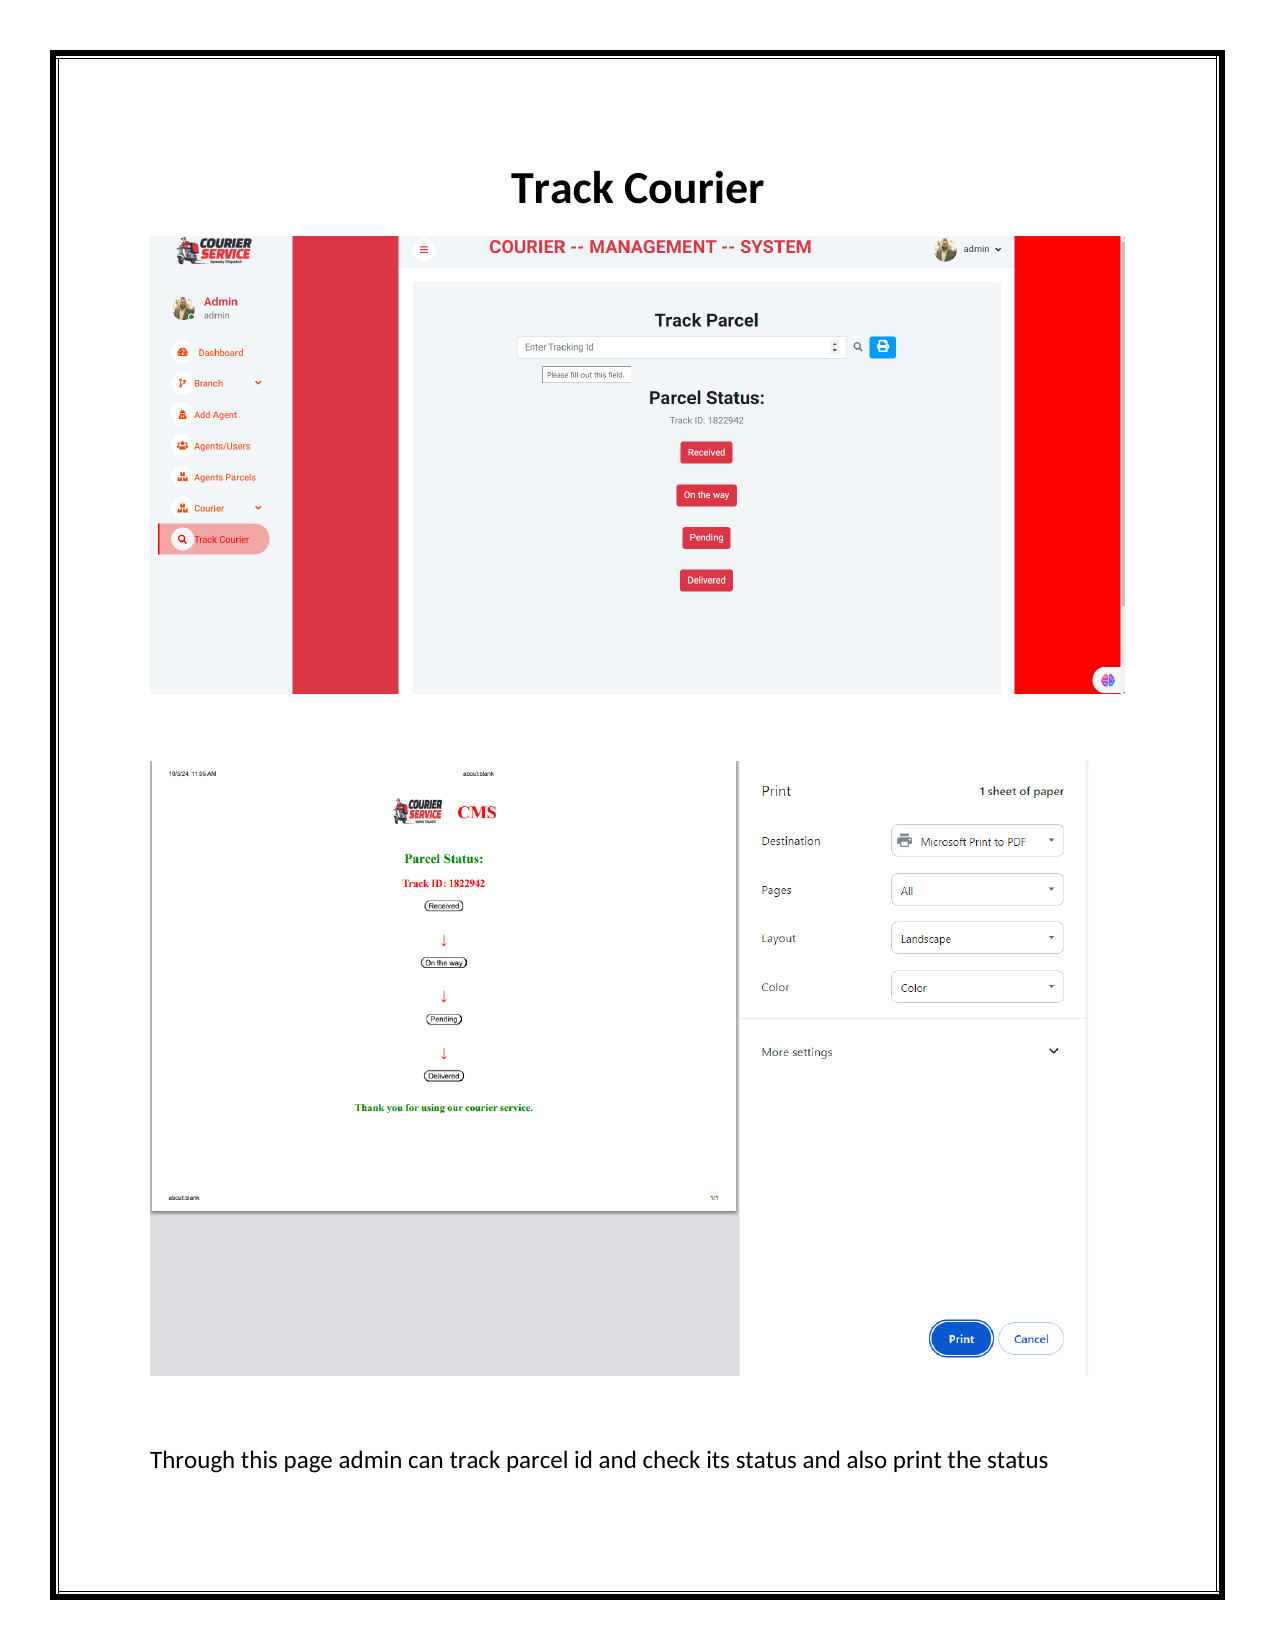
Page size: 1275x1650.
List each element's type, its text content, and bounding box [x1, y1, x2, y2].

text Through this page admin can track parcel id and check its status and also print the status [150, 1444, 1125, 1475]
picture [150, 236, 1125, 694]
picture [150, 761, 1089, 1376]
text Track Courier [150, 159, 1125, 215]
